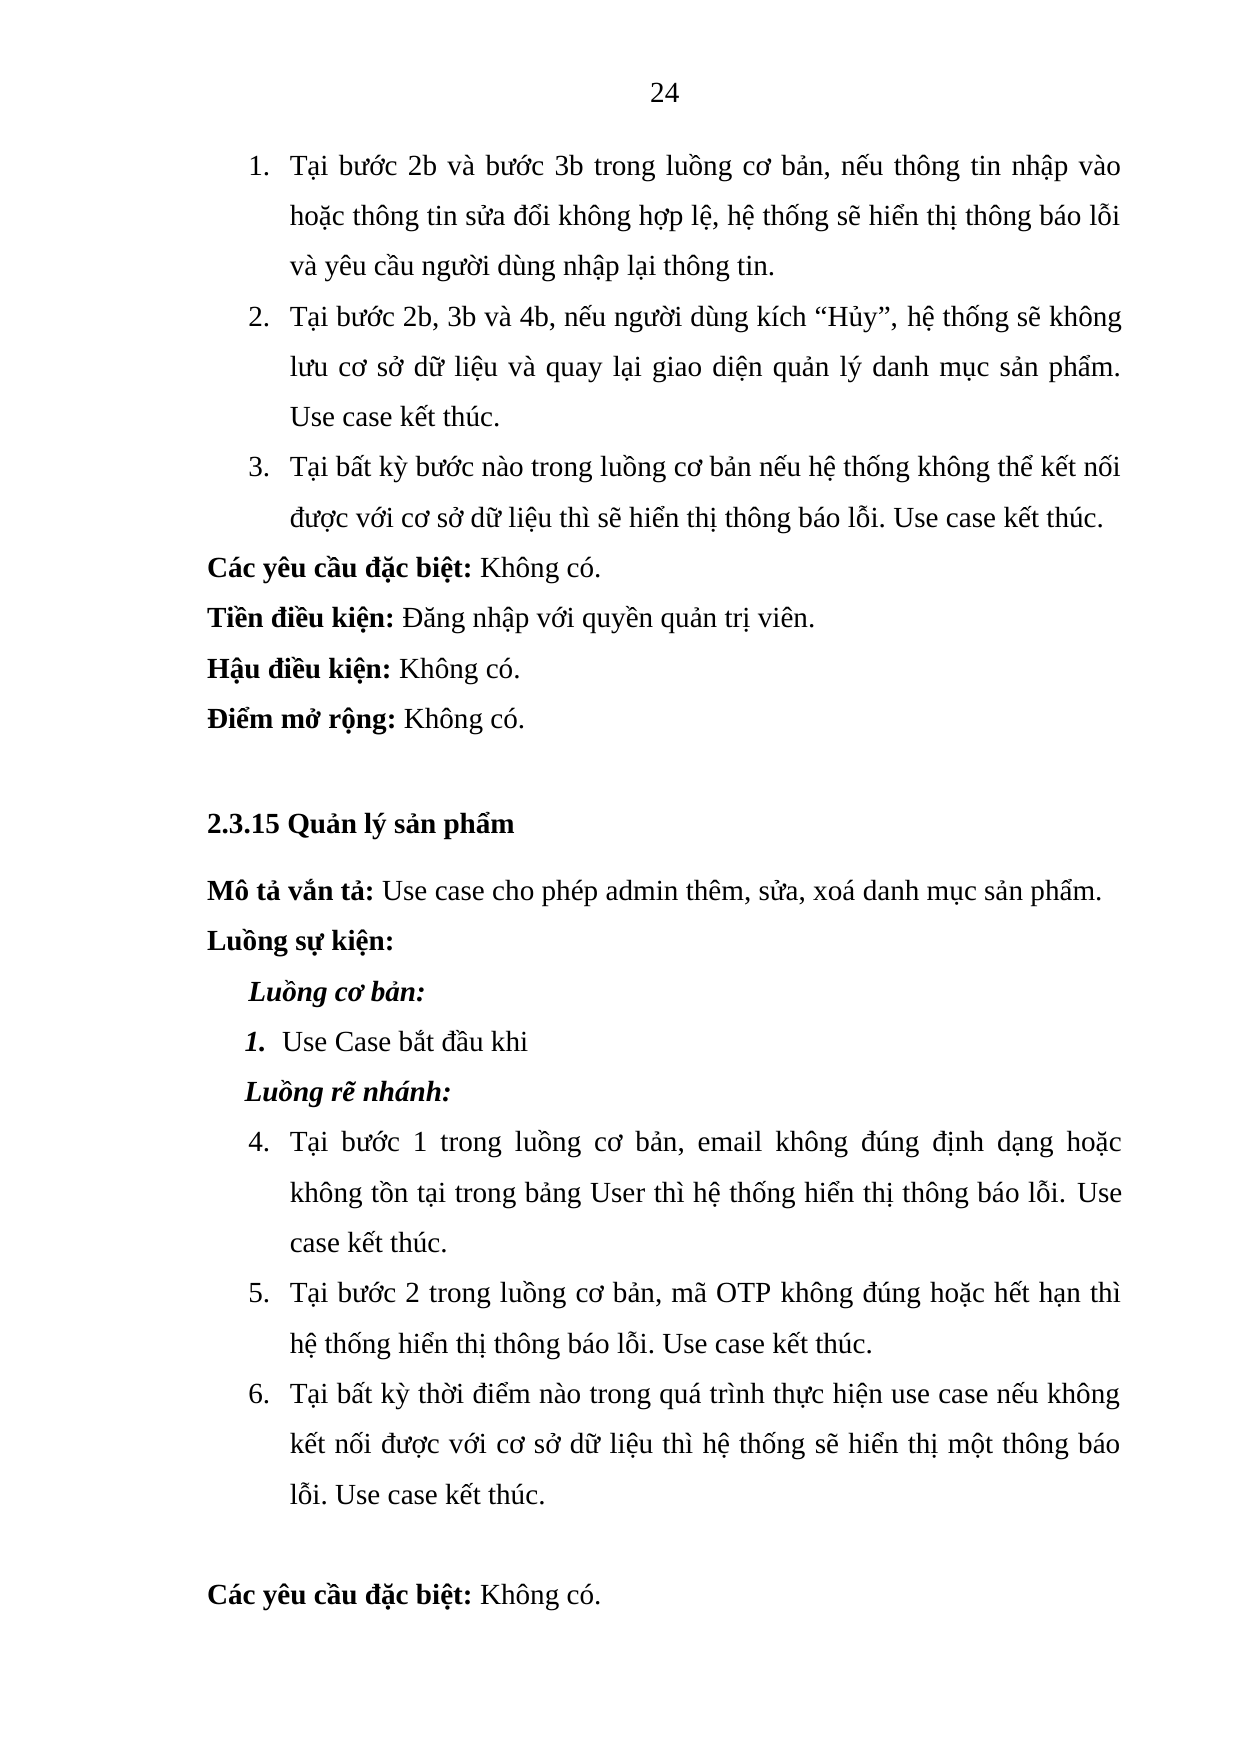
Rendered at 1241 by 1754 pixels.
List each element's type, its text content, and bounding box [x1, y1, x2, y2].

text Điểm mở rộng: Không có. [207, 701, 1122, 735]
text Các yêu cầu đặc biệt: Không có. [207, 550, 1122, 584]
list Tại bất kỳ thời điểm nào trong quá trình thực hiện use case nếu không kết nối được với cơ sở dữ liệu thì hệ thống sẽ hiển thị một thông báo lỗi. Use case kết thúc. [248, 1376, 1122, 1510]
text Các yêu cầu đặc biệt: Không có. [207, 1577, 1122, 1611]
text Luồng cơ bản: [248, 974, 1122, 1007]
subtitle Quản lý sản phẩm [207, 806, 1122, 839]
list Tại bước 1 trong luồng cơ bản, email không đúng định dạng hoặc không tồn tại trong bảng User thì hệ thống hiển thị thông báo lỗi. Use case kết thúc. [248, 1124, 1122, 1259]
text Hậu điều kiện: Không có. [207, 651, 1122, 684]
list Tại bước 2 trong luồng cơ bản, mã OTP không đúng hoặc hết hạn thì hệ thống hiển thị thông báo lỗi. Use case kết thúc. [248, 1276, 1122, 1359]
text Mô tả vắn tả: Use case cho phép admin thêm, sửa, xoá danh mục sản phẩm. [207, 873, 1122, 907]
text Tiền điều kiện: Đăng nhập với quyền quản trị viên. [207, 601, 1122, 634]
list Tại bất kỳ bước nào trong luồng cơ bản nếu hệ thống không thể kết nối được với cơ sở dữ liệu thì sẽ hiển thị thông báo lỗi. Use case kết thúc. [248, 449, 1122, 533]
text Luồng rẽ nhánh: [244, 1074, 1122, 1108]
text Luồng sự kiện: [207, 923, 1122, 957]
list Tại bước 2b, 3b và 4b, nếu người dùng kích “Hủy”, hệ thống sẽ không lưu cơ sở dữ liệu và quay lại giao diện quản lý danh mục sản phẩm. Use case kết thúc. [248, 299, 1122, 433]
list Use Case bắt đầu khi [244, 1024, 1122, 1057]
list Tại bước 2b và bước 3b trong luồng cơ bản, nếu thông tin nhập vào hoặc thông tin sửa đổi không hợp lệ, hệ thống sẽ hiển thị thông báo lỗi và yêu cầu người dùng nhập lại thông tin. [248, 148, 1122, 282]
